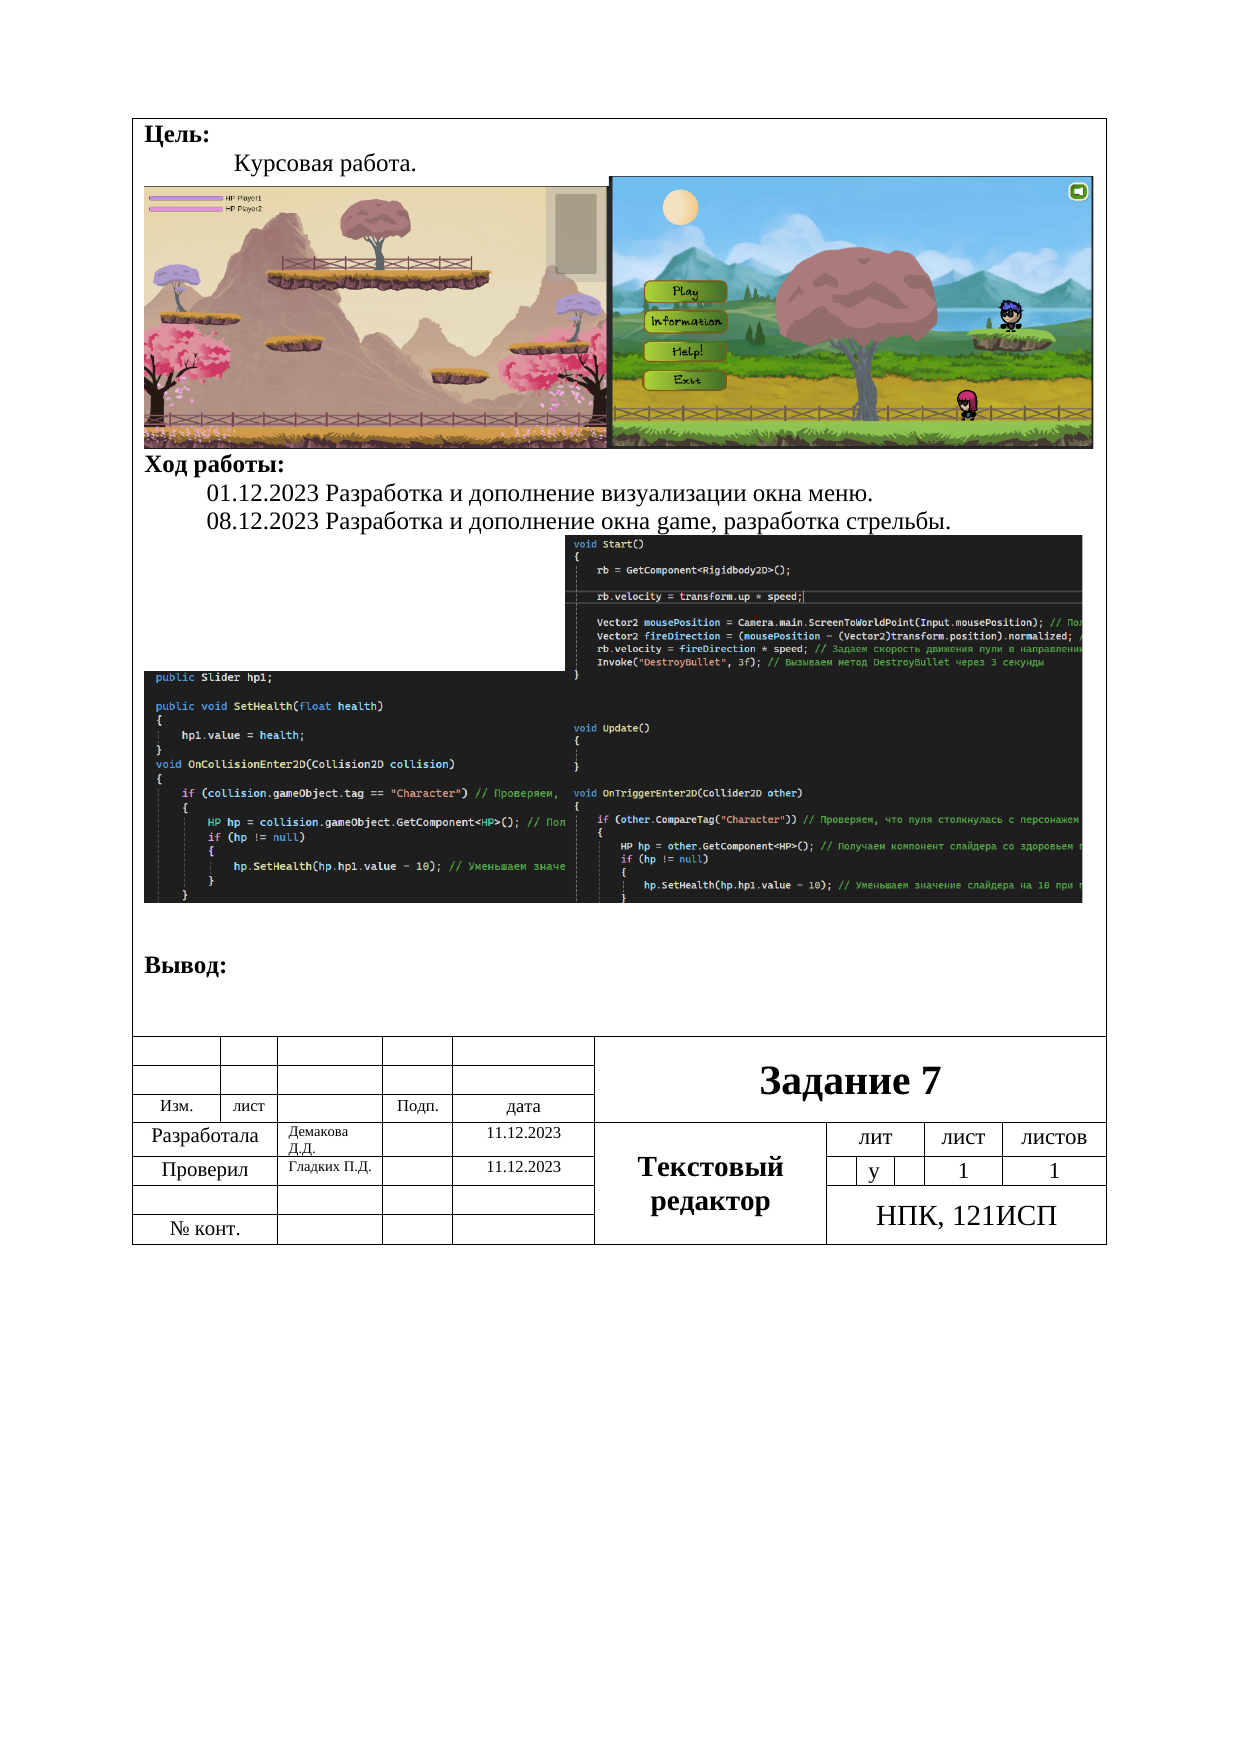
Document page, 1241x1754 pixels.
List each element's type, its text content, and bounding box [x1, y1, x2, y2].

table_cell [278, 1037, 382, 1065]
table_cell [383, 1157, 452, 1185]
table_cell 1 [1003, 1157, 1106, 1185]
picture [144, 176, 1094, 449]
table_cell Разработала [133, 1123, 277, 1156]
table_cell [383, 1186, 452, 1214]
table_cell [895, 1157, 924, 1185]
table_cell [453, 1186, 594, 1214]
table_cell лит [827, 1123, 924, 1156]
table_cell [453, 1066, 594, 1094]
table_cell [133, 1186, 277, 1214]
table_cell 1 [925, 1157, 1002, 1185]
table_cell [278, 1215, 382, 1243]
table_cell № конт. [133, 1215, 277, 1243]
table_cell Гладких П.Д. [278, 1157, 382, 1185]
table_cell Проверил [133, 1157, 277, 1185]
table_cell НПК, 121ИСП [827, 1186, 1106, 1243]
table_cell [383, 1215, 452, 1243]
table_cell [221, 1066, 277, 1094]
table_cell [383, 1037, 452, 1065]
table_cell листов [1003, 1123, 1106, 1156]
table_cell [133, 1037, 220, 1065]
table_cell [278, 1186, 382, 1214]
table_cell [221, 1037, 277, 1065]
table_header Цель: Курсовая работа. Ход работы: 01.12.2023 Разработка и дополнение визуализации окна меню. 08.12.2023 Разработка и дополнение окна game, разработка стрельбы. Вывод: [133, 119, 1106, 1036]
table_cell [278, 1066, 382, 1094]
table_cell [453, 1215, 594, 1243]
table_cell [383, 1123, 452, 1156]
table_cell Демакова Д.Д. [278, 1123, 382, 1156]
table_cell лист [221, 1095, 277, 1122]
picture [144, 535, 1083, 903]
table_cell дата [453, 1095, 594, 1122]
table_cell Подп. [383, 1095, 452, 1122]
table_cell [133, 1066, 220, 1094]
table_cell [453, 1037, 594, 1065]
table_cell [278, 1095, 382, 1122]
table_cell у [857, 1157, 894, 1185]
table_cell Текстовый редактор [595, 1123, 826, 1243]
table_cell [827, 1157, 856, 1185]
table_cell [383, 1066, 452, 1094]
table_cell лист [925, 1123, 1002, 1156]
table_cell 11.12.2023 [453, 1157, 594, 1185]
table_cell Изм. [133, 1095, 220, 1122]
table_cell 11.12.2023 [453, 1123, 594, 1156]
table_cell Задание 7 [595, 1037, 1106, 1122]
